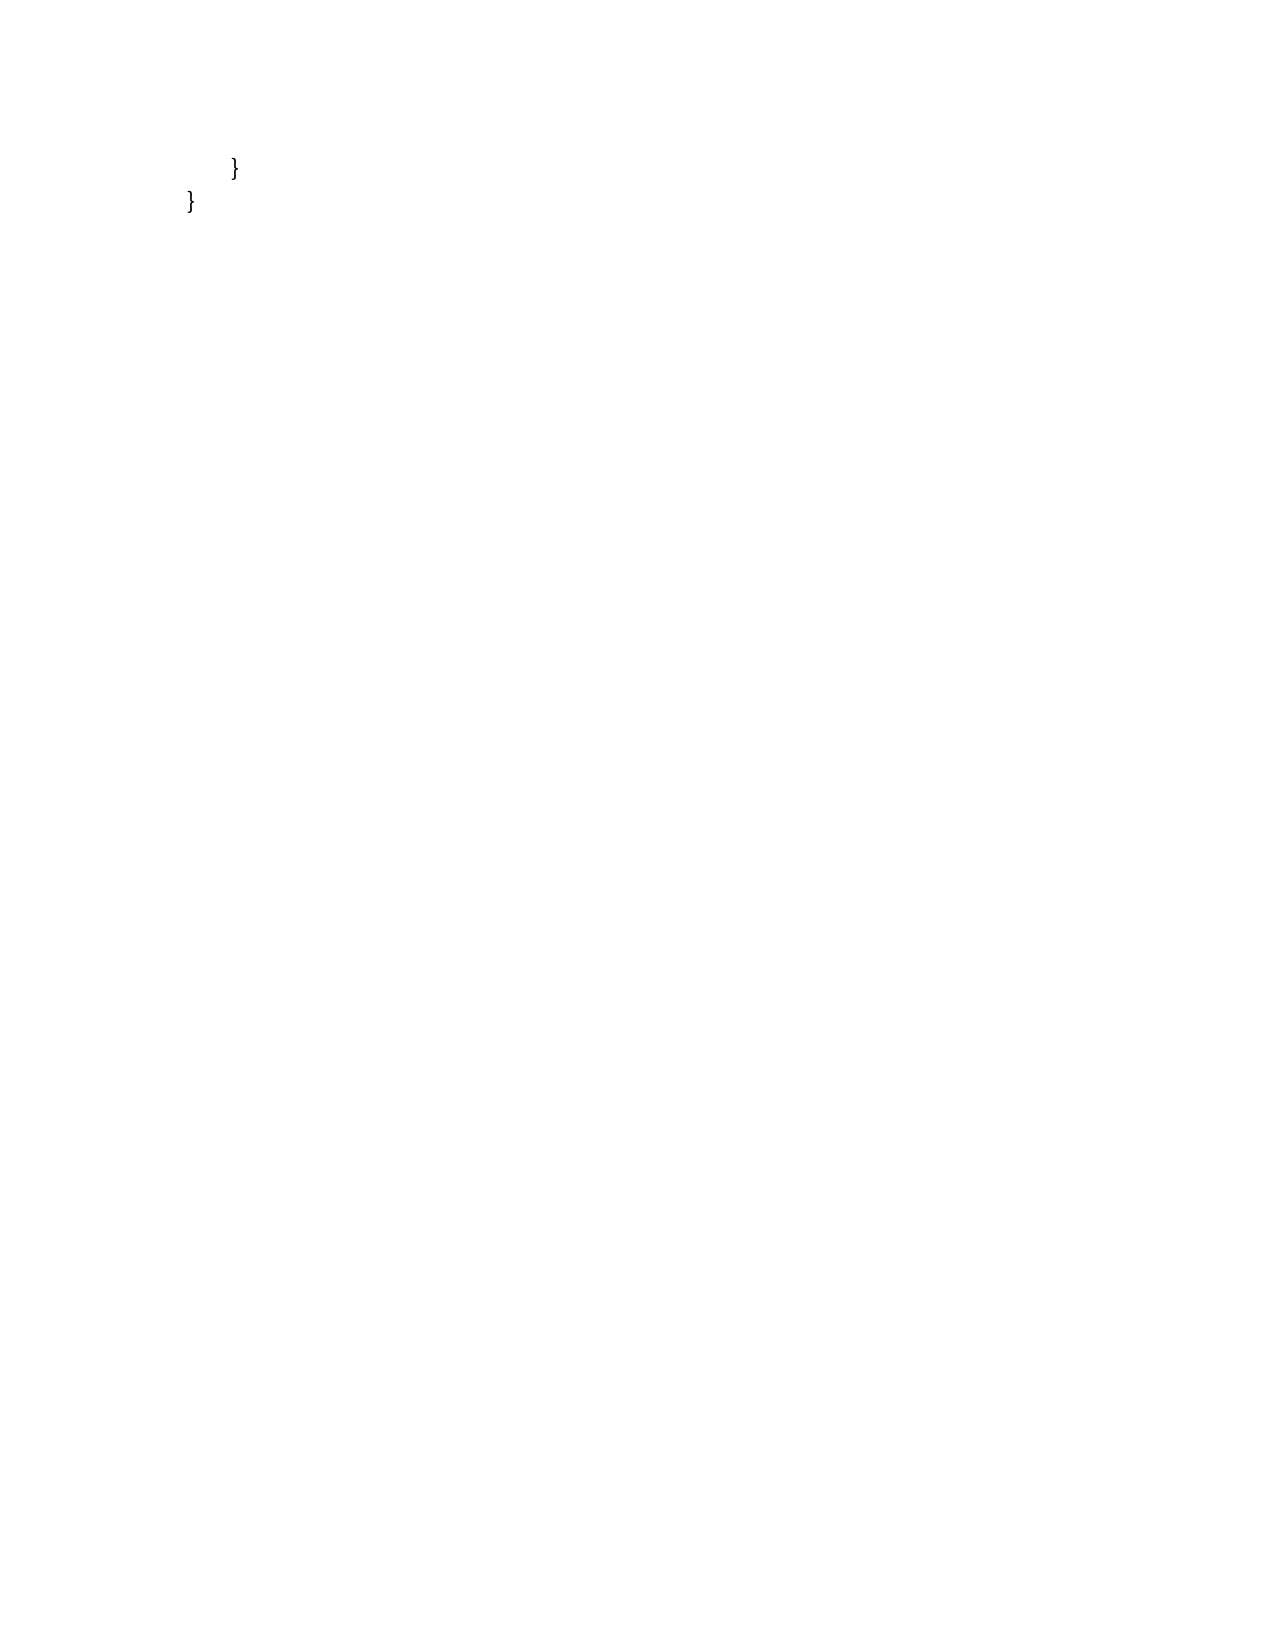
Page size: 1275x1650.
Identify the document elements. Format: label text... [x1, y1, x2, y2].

text } [187, 150, 1087, 183]
text } [187, 183, 1087, 216]
